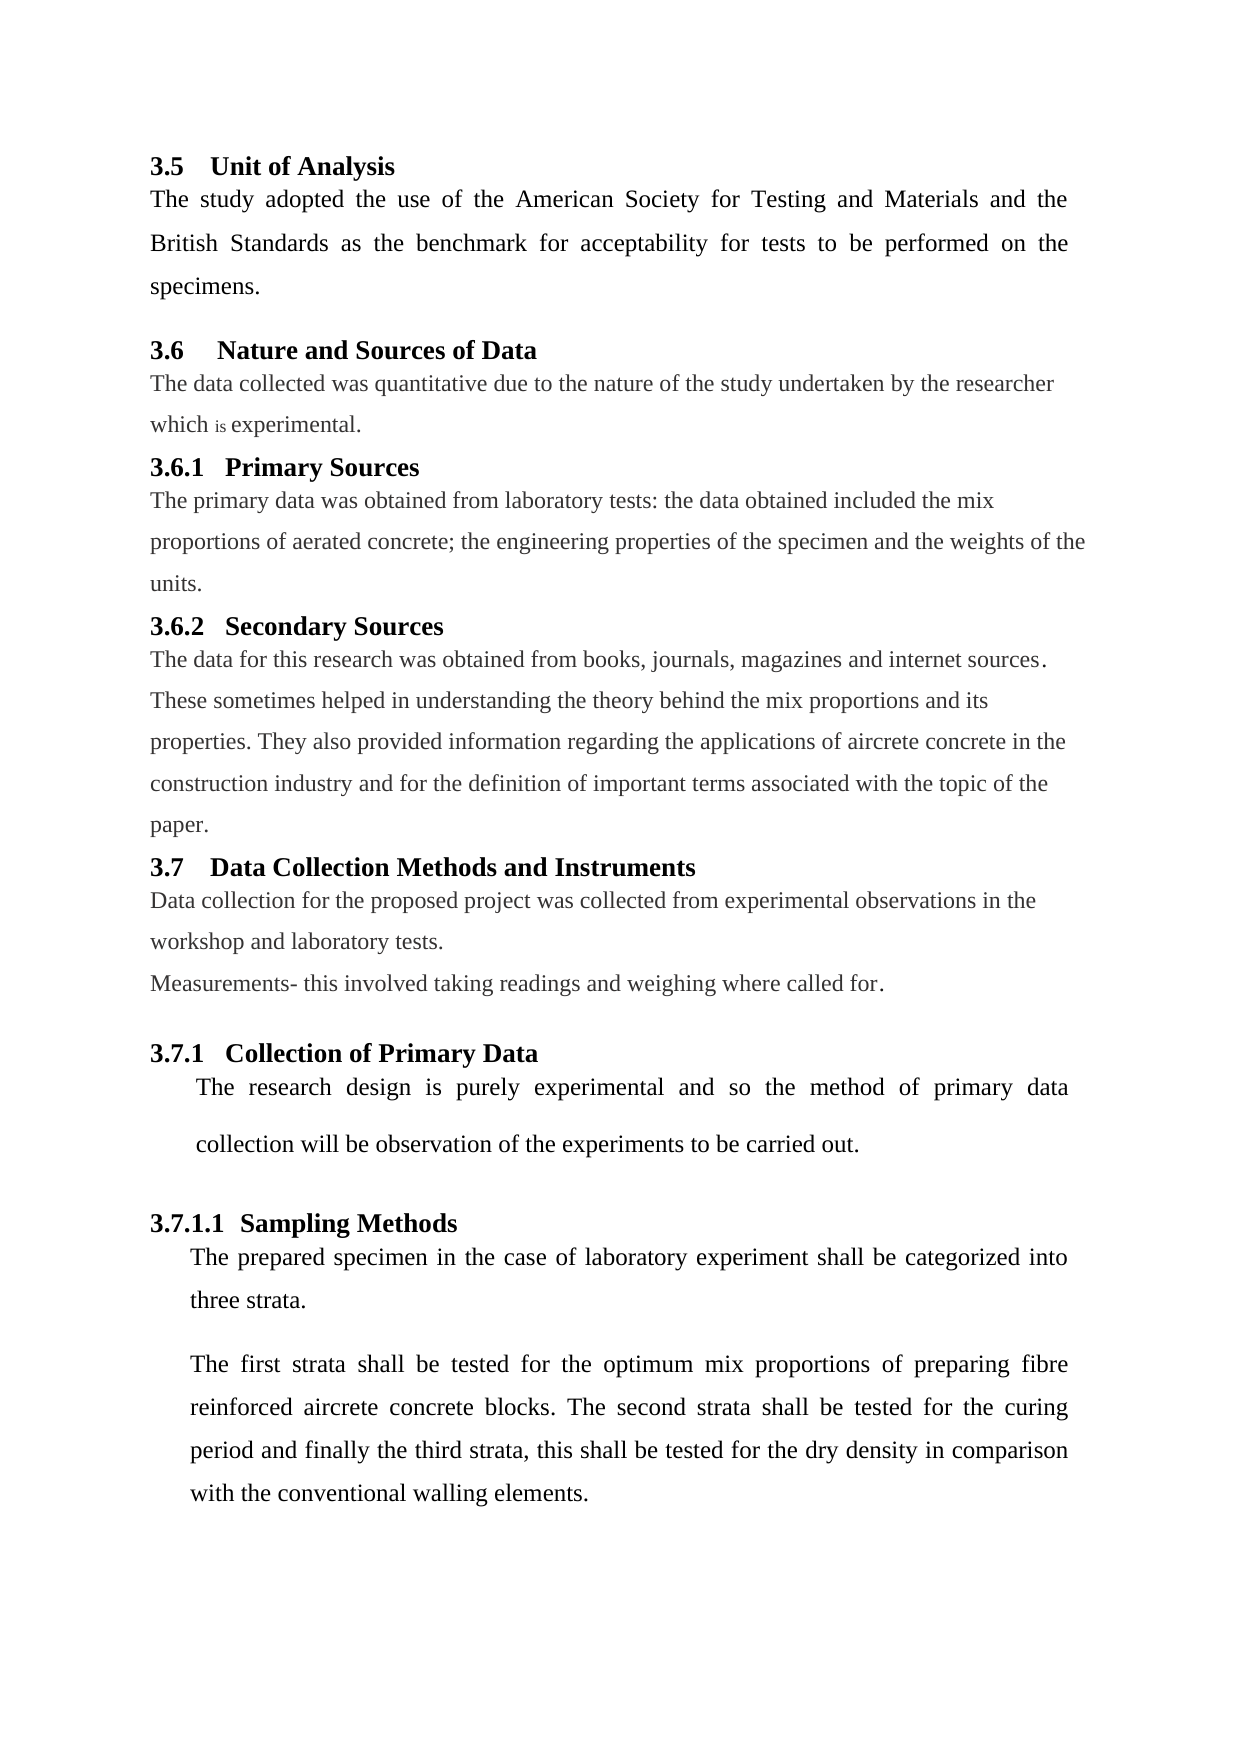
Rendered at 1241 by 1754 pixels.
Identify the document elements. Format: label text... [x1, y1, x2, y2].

subtitle Unit of Analysis [150, 150, 1091, 181]
text The research design is purely experimental and so the method of primary data collection will be observation of the experiments to be carried out. [196, 1072, 1069, 1158]
subtitle Secondary Sources [150, 610, 1091, 641]
text The data collected was quantitative due to the nature of the study undertaken by the researcher which is experimental. [150, 369, 1091, 438]
text Data collection for the proposed project was collected from experimental observations in the workshop and laboratory tests. [150, 886, 1091, 955]
subtitle Collection of Primary Data [150, 1037, 1091, 1069]
subtitle Nature and Sources of Data [150, 334, 1091, 366]
text The first strata shall be tested for the optimum mix proportions of preparing fibre reinforced aircrete concrete blocks. The second strata shall be tested for the curing period and finally the third strata, this shall be tested for the dry density in comparison with the conventional walling elements. [190, 1349, 1069, 1507]
subtitle Primary Sources [150, 452, 1091, 483]
subtitle Data Collection Methods and Instruments [150, 851, 1091, 882]
text The data for this research was obtained from books, journals, magazines and internet sources. These sometimes helped in understanding the theory behind the mix proportions and its properties. They also provided information regarding the applications of aircrete concrete in the construction industry and for the definition of important terms associated with the topic of the paper. [150, 644, 1091, 838]
subtitle Sampling Methods [150, 1207, 1091, 1239]
text The primary data was obtained from laboratory tests: the data obtained included the mix proportions of aerated concrete; the engineering properties of the specimen and the weights of the units. [150, 486, 1091, 596]
text The prepared specimen in the case of laboratory experiment shall be categorized into three strata. [190, 1242, 1069, 1314]
text The study adopted the use of the American Society for Testing and Materials and the British Standards as the benchmark for acceptability for tests to be performed on the specimens. [150, 184, 1069, 299]
text Measurements- this involved taking readings and weighing where called for. [150, 968, 1091, 996]
